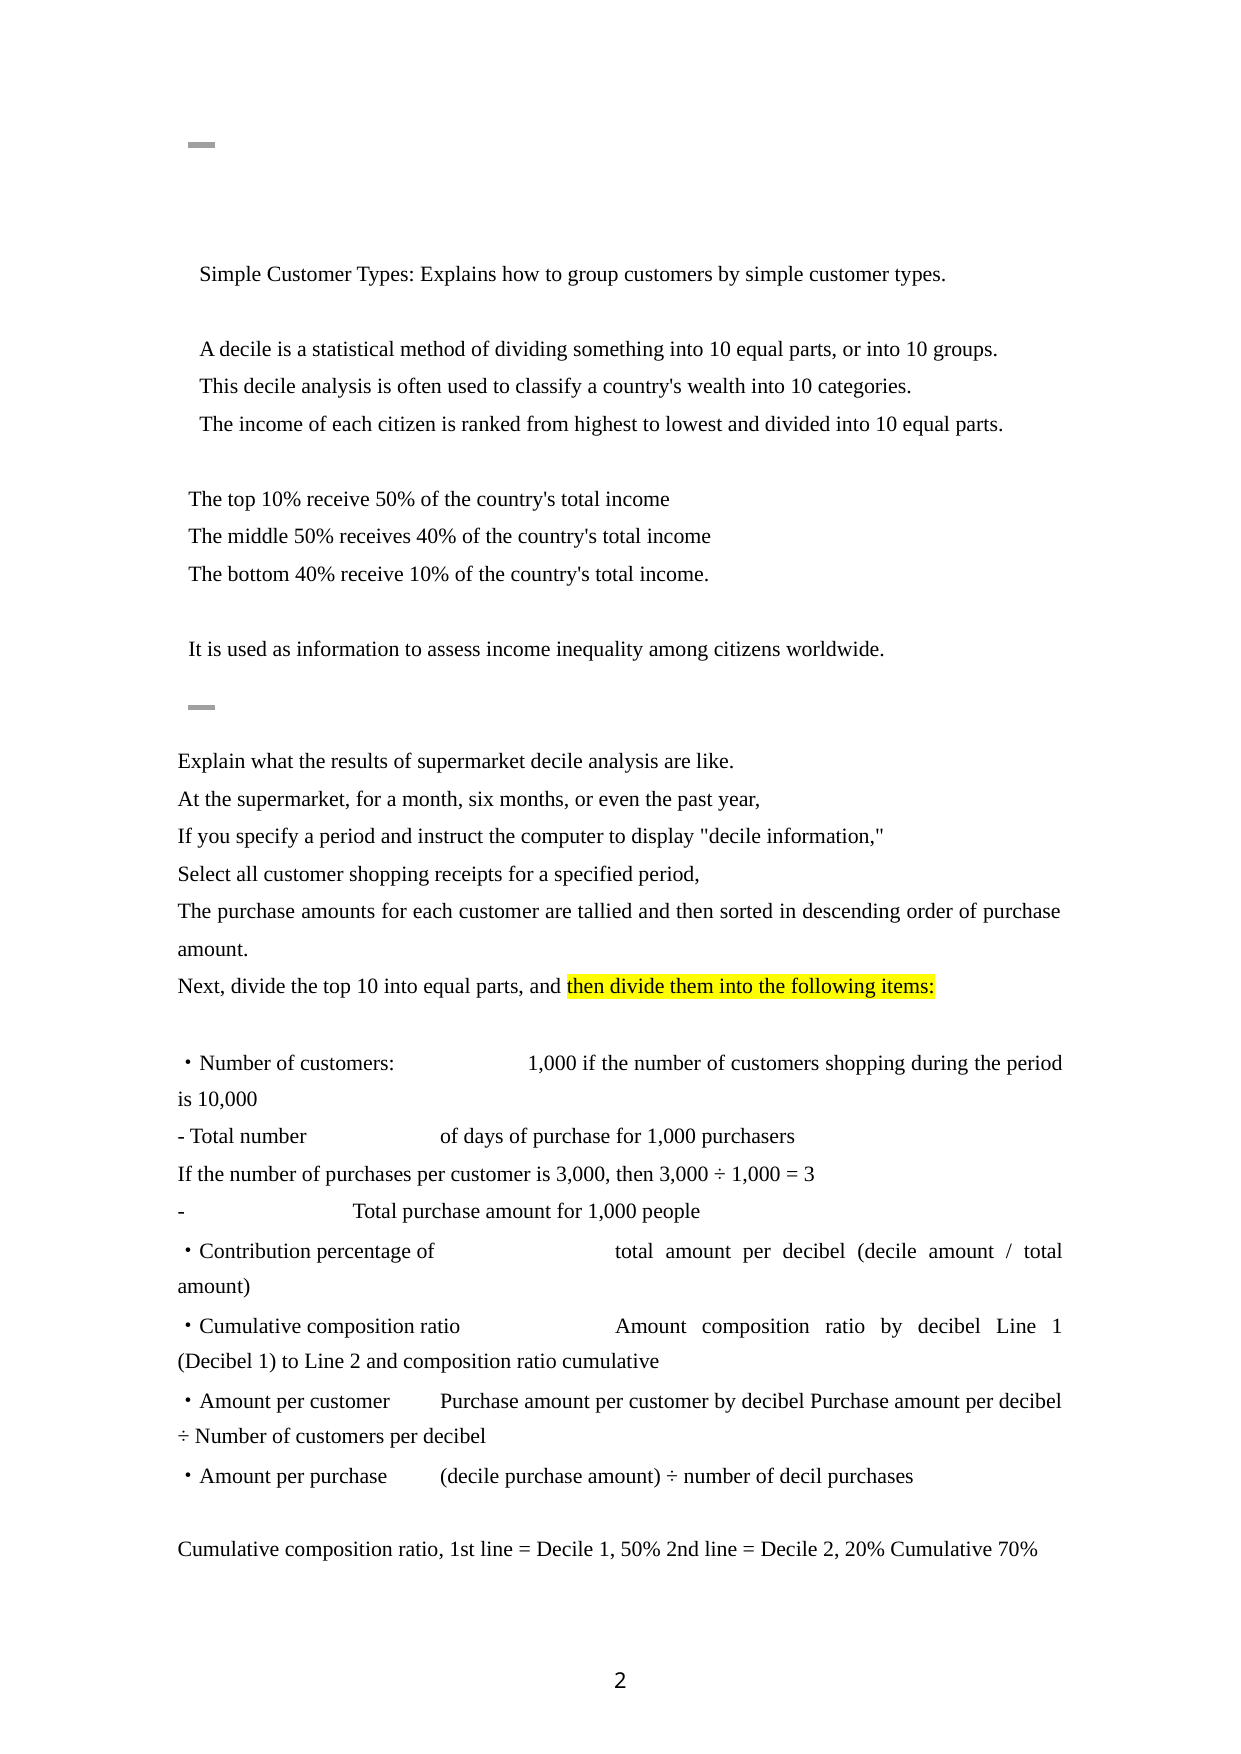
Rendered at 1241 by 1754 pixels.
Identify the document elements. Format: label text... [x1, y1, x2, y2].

text Next, divide the top 10 into equal parts, and then divide them into the following items: [177, 967, 1063, 1005]
text The purchase amounts for each customer are tallied and then sorted in descending order of purchase amount. [177, 892, 1063, 967]
text The top 10% receive 50% of the country's total income [177, 480, 1063, 517]
text The income of each citizen is ranked from highest to lowest and divided into 10 equal parts. [177, 405, 1063, 442]
text A decile is a statistical method of dividing something into 10 equal parts, or into 10 groups. [177, 330, 1063, 367]
text The middle 50% receives 40% of the country's total income [177, 517, 1063, 555]
text Explain what the results of supermarket decile analysis are like. [177, 742, 1063, 780]
text - Total number of days of purchase for 1,000 purchasers [177, 1117, 1063, 1155]
text This decile analysis is often used to classify a country's wealth into 10 categories. [177, 367, 1063, 405]
text The bottom 40% receive 10% of the country's total income. [177, 555, 1063, 592]
text At the supermarket, for a month, six months, or even the past year, [177, 780, 1063, 817]
text If the number of purchases per customer is 3,000, then 3,000 ÷ 1,000 = 3 [177, 1155, 1063, 1192]
text ・Amount per customer Purchase amount per customer by decibel Purchase amount per decibel ÷ Number of customers per decibel [177, 1380, 1063, 1455]
text - Total purchase amount for 1,000 people [177, 1192, 1063, 1230]
text If you specify a period and instruct the computer to display "decile information," [177, 817, 1063, 855]
text Simple Customer Types: Explains how to group customers by simple customer types. [177, 255, 1063, 292]
text ・Number of customers: 1,000 if the number of customers shopping during the period is 10,000 [177, 1042, 1063, 1117]
text Cumulative composition ratio, 1st line = Decile 1, 50% 2nd line = Decile 2, 20% Cumulative 70% [177, 1530, 1063, 1567]
text ・Cumulative composition ratio Amount composition ratio by decibel Line 1 (Decibel 1) to Line 2 and composition ratio cumulative [177, 1305, 1063, 1380]
text ・Contribution percentage of total amount per decibel (decile amount / total amount) [177, 1230, 1063, 1305]
text ・Amount per purchase (decile purchase amount) ÷ number of decil purchases [177, 1455, 1063, 1492]
text It is used as information to assess income inequality among citizens worldwide. [177, 630, 1063, 667]
text Select all customer shopping receipts for a specified period, [177, 855, 1063, 892]
